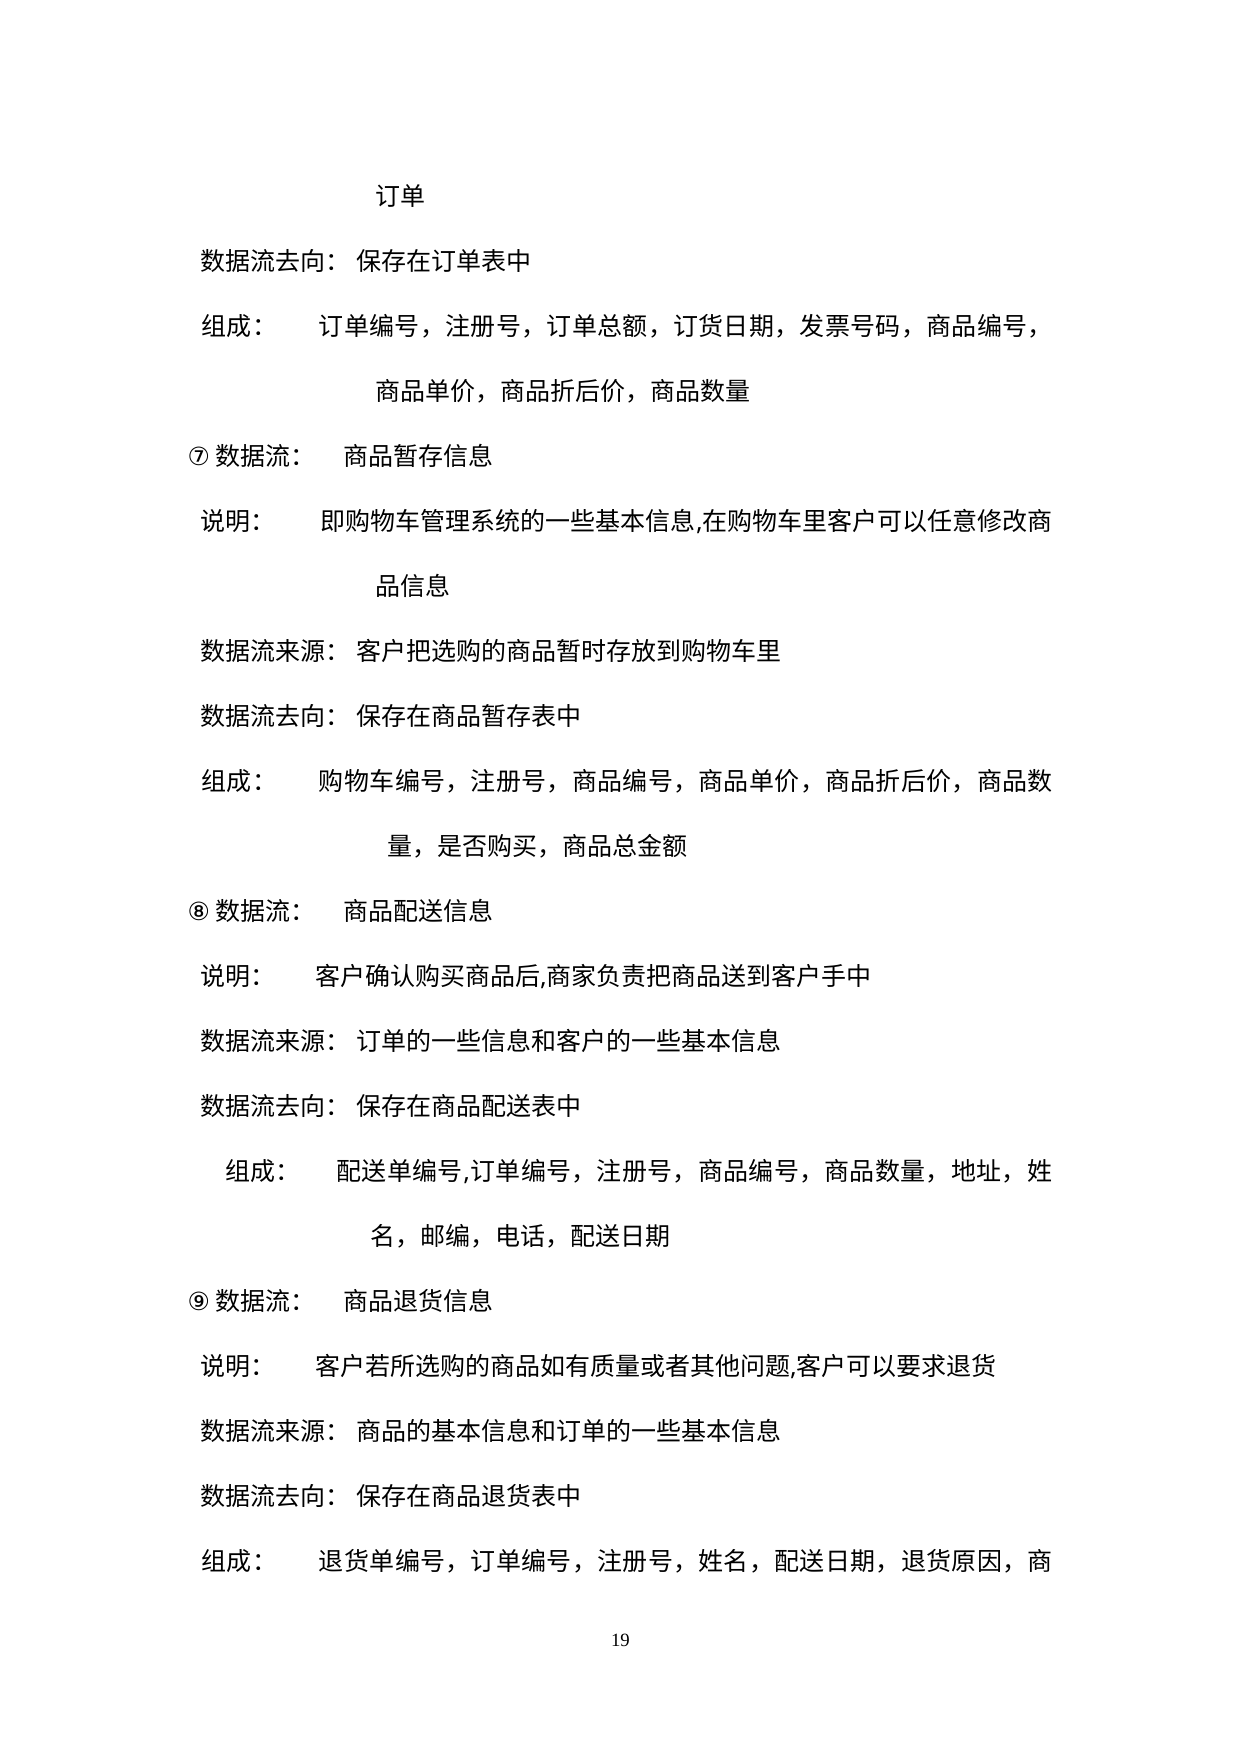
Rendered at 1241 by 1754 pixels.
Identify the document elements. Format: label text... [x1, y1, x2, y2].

text 数据流去向： 保存在商品配送表中 [187, 1072, 1053, 1137]
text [187, 1527, 1053, 1592]
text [187, 162, 1053, 227]
text 数据流去向： 保存在订单表中 [187, 227, 1053, 292]
text ⑨数据流： 商品退货信息 [187, 1267, 1053, 1332]
list 组成： 配送单编号,订单编号，注册号，商品编号，商品数量，地址，姓名，邮编，电话，配送日期 [225, 1137, 1053, 1267]
text 数据流来源： 商品的基本信息和订单的一些基本信息 [187, 1397, 1053, 1462]
text 组成： 购物车编号，注册号，商品编号，商品单价，商品折后价，商品数量，是否购买，商品总金额 [187, 747, 1053, 877]
text 说明： 客户确认购买商品后,商家负责把商品送到客户手中 [187, 942, 1053, 1007]
text 数据流去向： 保存在商品退货表中 [187, 1462, 1053, 1527]
text ⑧数据流： 商品配送信息 [187, 877, 1053, 942]
text 数据流来源： 客户把选购的商品暂时存放到购物车里 [187, 617, 1053, 682]
text 组成： 订单编号，注册号，订单总额，订货日期，发票号码，商品编号，商品单价，商品折后价，商品数量 [187, 292, 1053, 422]
text 数据流来源： 订单的一些信息和客户的一些基本信息 [187, 1007, 1053, 1072]
text 说明： 即购物车管理系统的一些基本信息,在购物车里客户可以任意修改商品信息 [187, 487, 1053, 617]
text 说明： 客户若所选购的商品如有质量或者其他问题,客户可以要求退货 [187, 1332, 1053, 1397]
text 数据流去向： 保存在商品暂存表中 [187, 682, 1053, 747]
text ⑦数据流： 商品暂存信息 [187, 422, 1053, 487]
